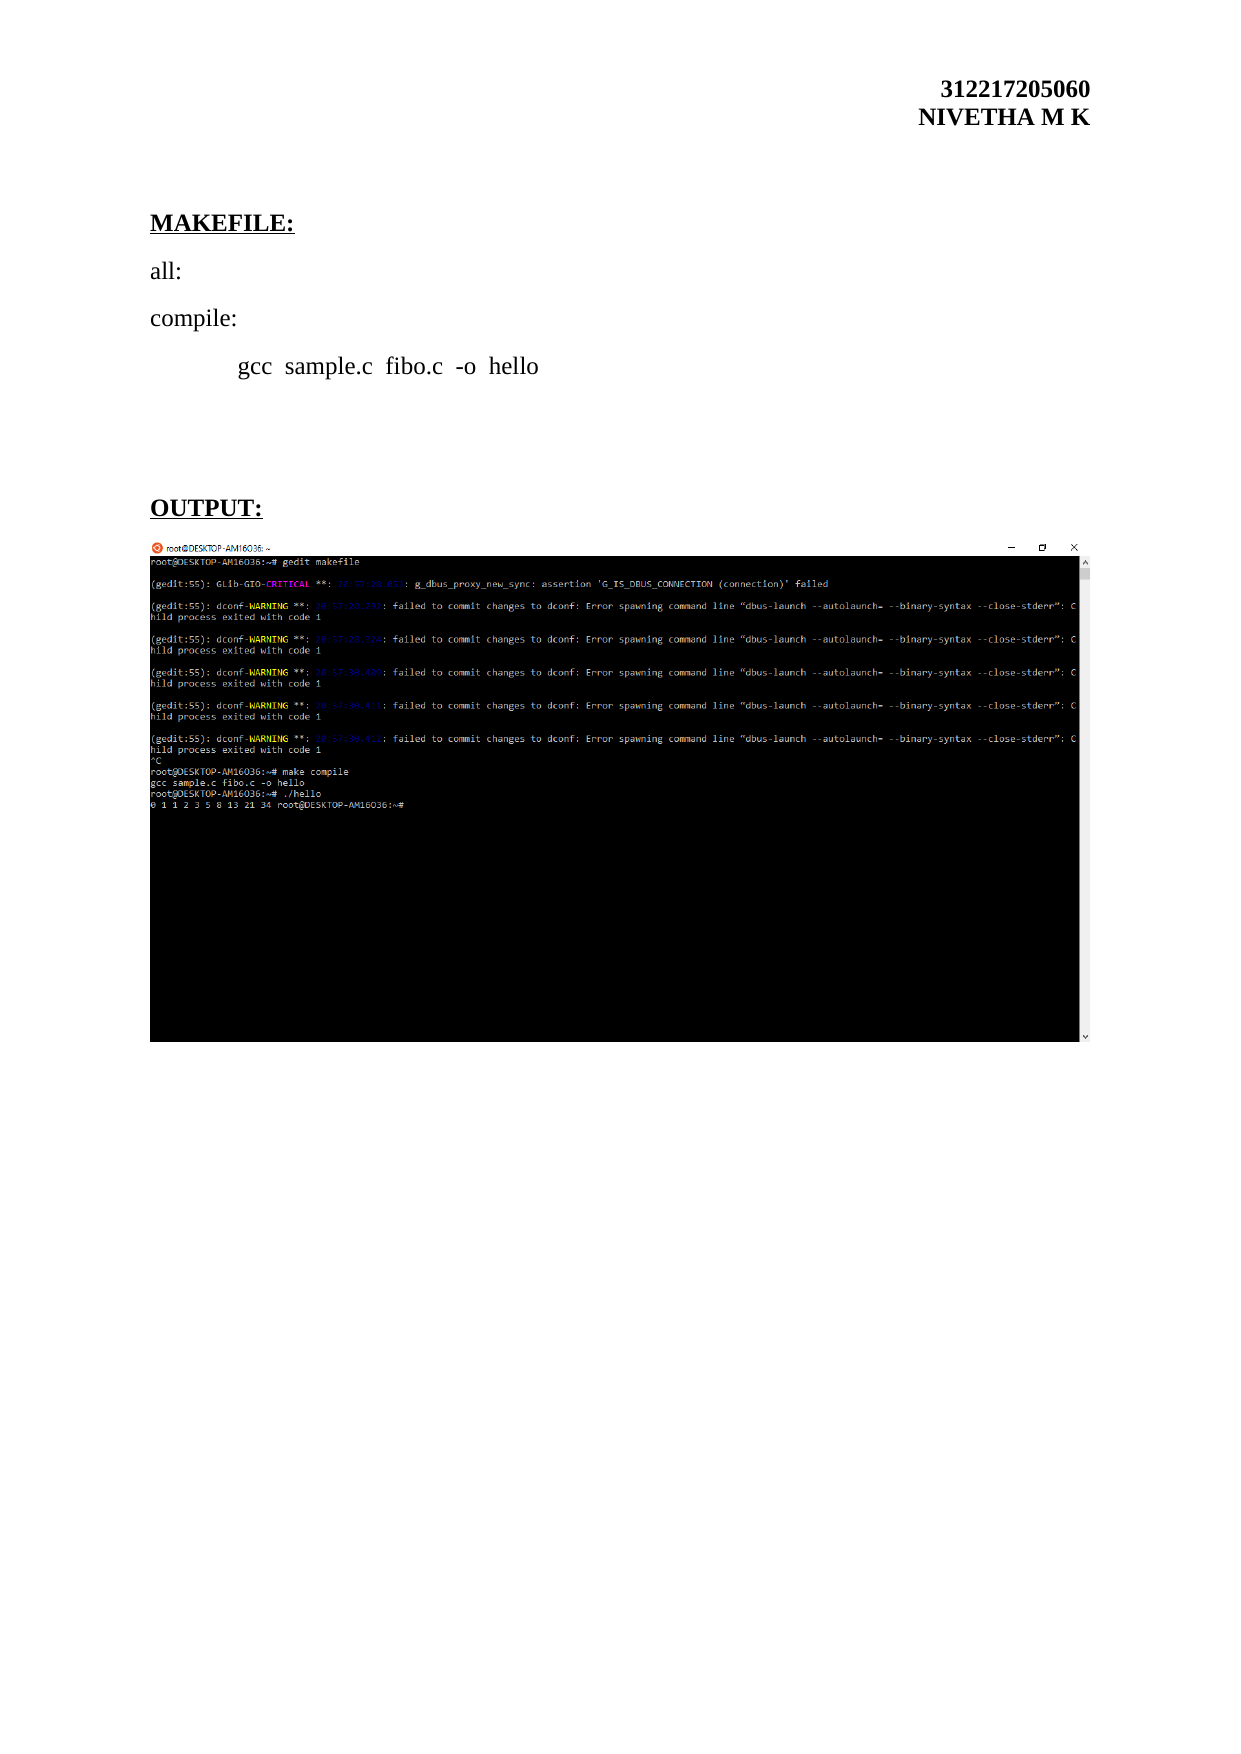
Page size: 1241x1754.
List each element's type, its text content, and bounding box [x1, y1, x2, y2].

text MAKEFILE: [150, 208, 1090, 237]
text compile: [150, 303, 1090, 332]
text gcc sample.c fibo.c -o hello [150, 351, 1090, 380]
picture [150, 540, 1091, 1042]
text OUTPUT: [150, 493, 1090, 521]
text all: [150, 256, 1090, 284]
